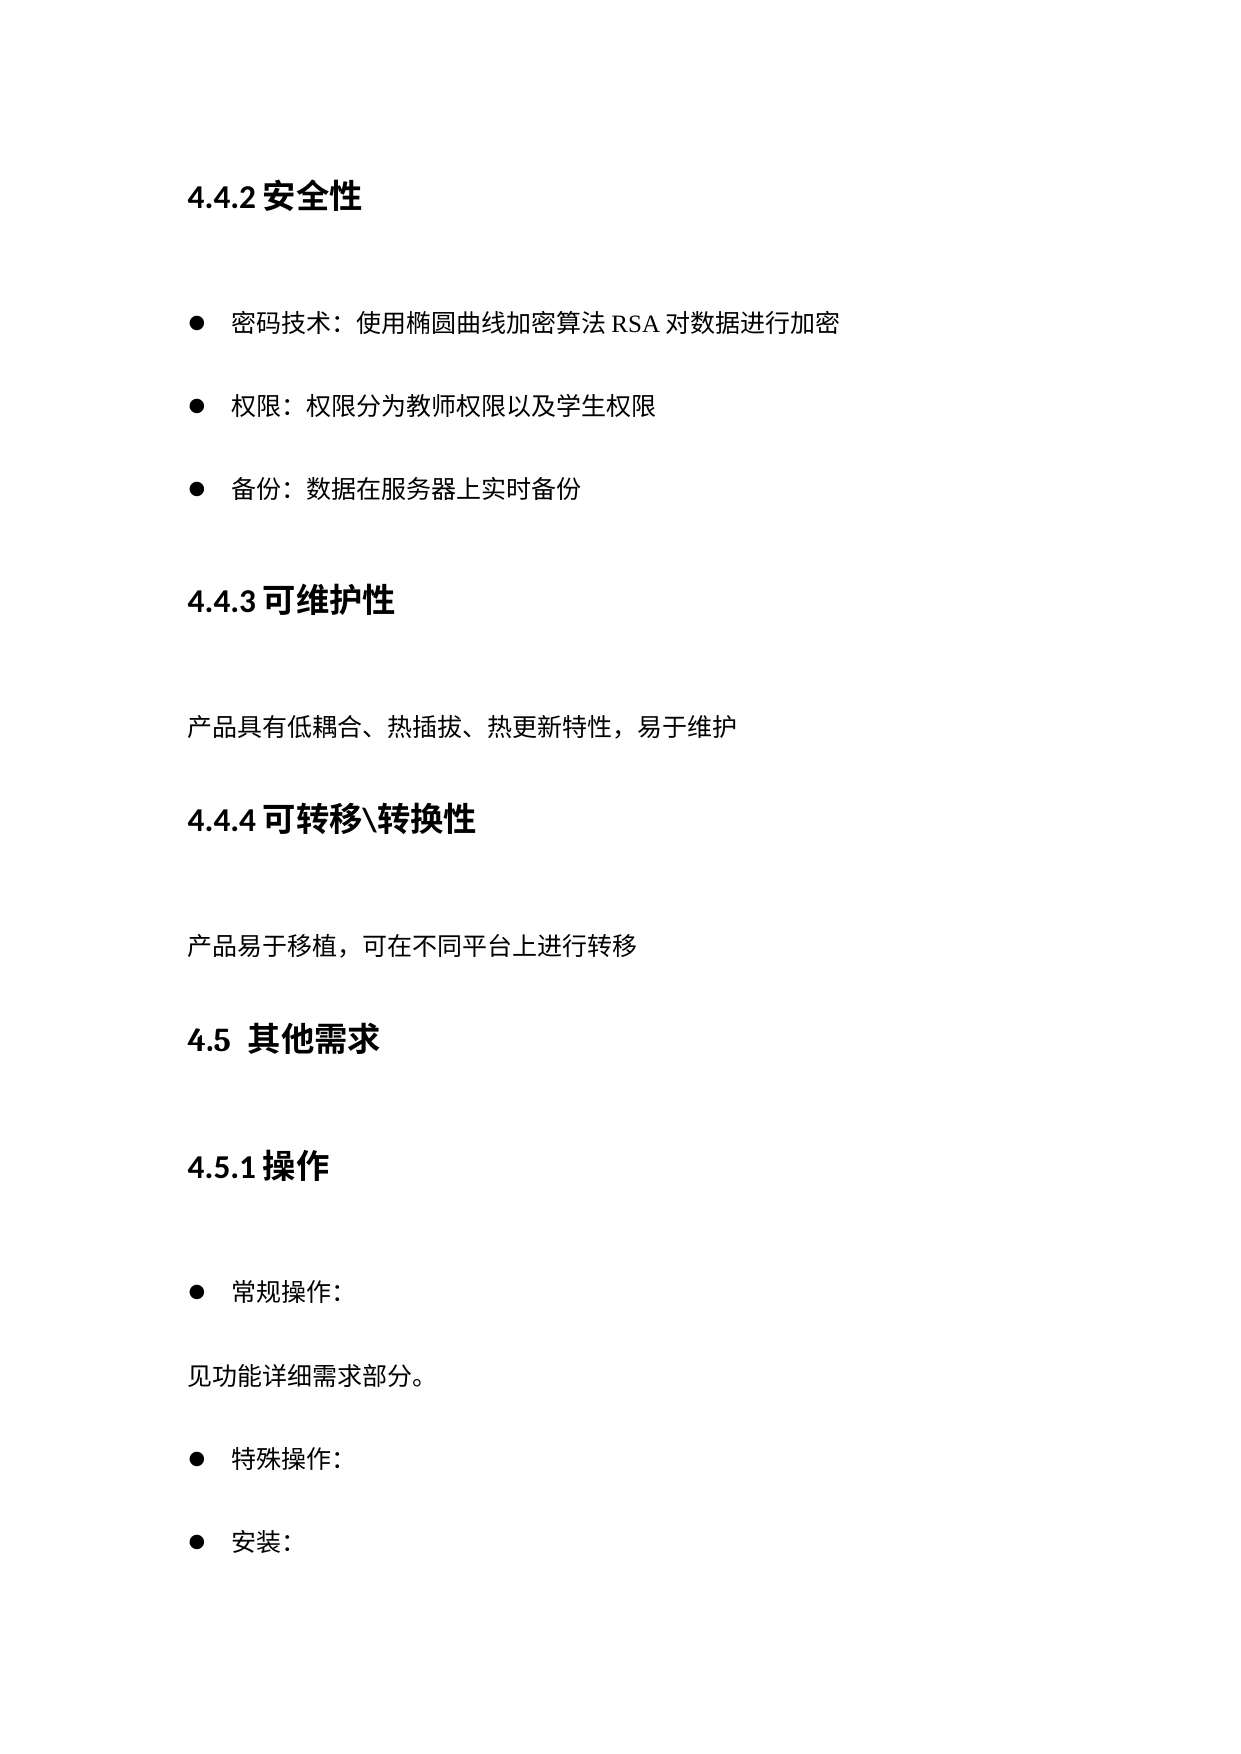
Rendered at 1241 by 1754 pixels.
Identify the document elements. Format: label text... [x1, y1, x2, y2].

subtitle 可转移\转换性 [187, 785, 1053, 850]
subtitle 安全性 [187, 162, 1053, 227]
list 密码技术：使用椭圆曲线加密算法RSA对数据进行加密 [187, 289, 1053, 354]
list 安装： [187, 1508, 1053, 1573]
list 备份：数据在服务器上实时备份 [187, 455, 1053, 520]
list 特殊操作： [187, 1425, 1053, 1490]
subtitle 操作 [187, 1131, 1053, 1196]
text 见功能详细需求部分。 [187, 1342, 1053, 1407]
text 产品易于移植，可在不同平台上进行转移 [187, 912, 1053, 977]
subtitle 其他需求 [187, 1004, 1053, 1069]
list 权限：权限分为教师权限以及学生权限 [187, 372, 1053, 437]
subtitle 可维护性 [187, 566, 1053, 631]
text 产品具有低耦合、热插拔、热更新特性，易于维护 [187, 693, 1053, 758]
list 常规操作： [187, 1258, 1053, 1323]
